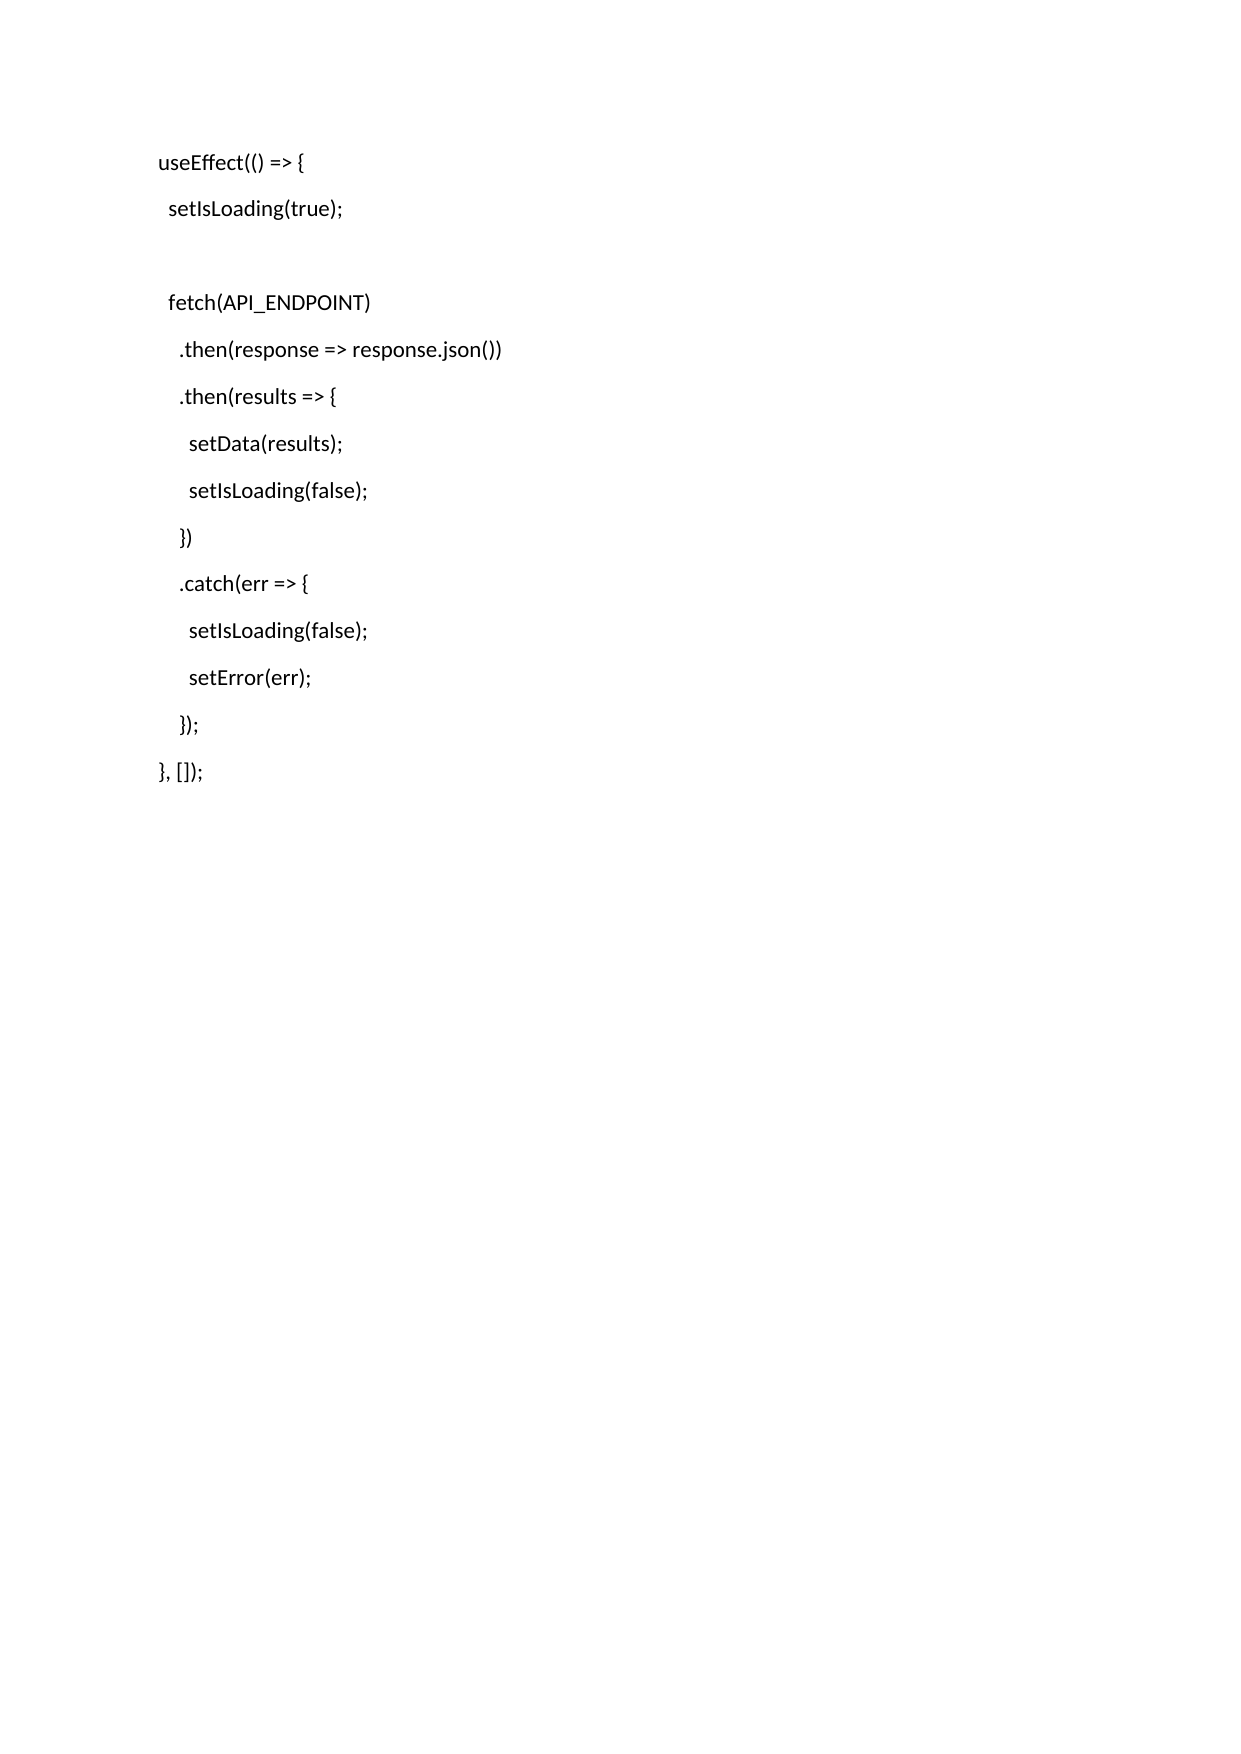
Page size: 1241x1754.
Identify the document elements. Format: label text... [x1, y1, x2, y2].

text }) [148, 523, 1093, 551]
text fetch(API_ENDPOINT) [148, 288, 1093, 316]
text .then(response => response.json()) [148, 335, 1093, 363]
text .then(results => { [148, 382, 1093, 410]
text useEffect(() => { [148, 148, 1093, 176]
text setError(err); [148, 663, 1093, 691]
text setData(results); [148, 429, 1093, 457]
text setIsLoading(false); [148, 616, 1093, 644]
text .catch(err => { [148, 569, 1093, 597]
text setIsLoading(false); [148, 476, 1093, 504]
text }); [148, 710, 1093, 738]
text setIsLoading(true); [148, 194, 1093, 222]
text }, []); [148, 757, 1093, 785]
